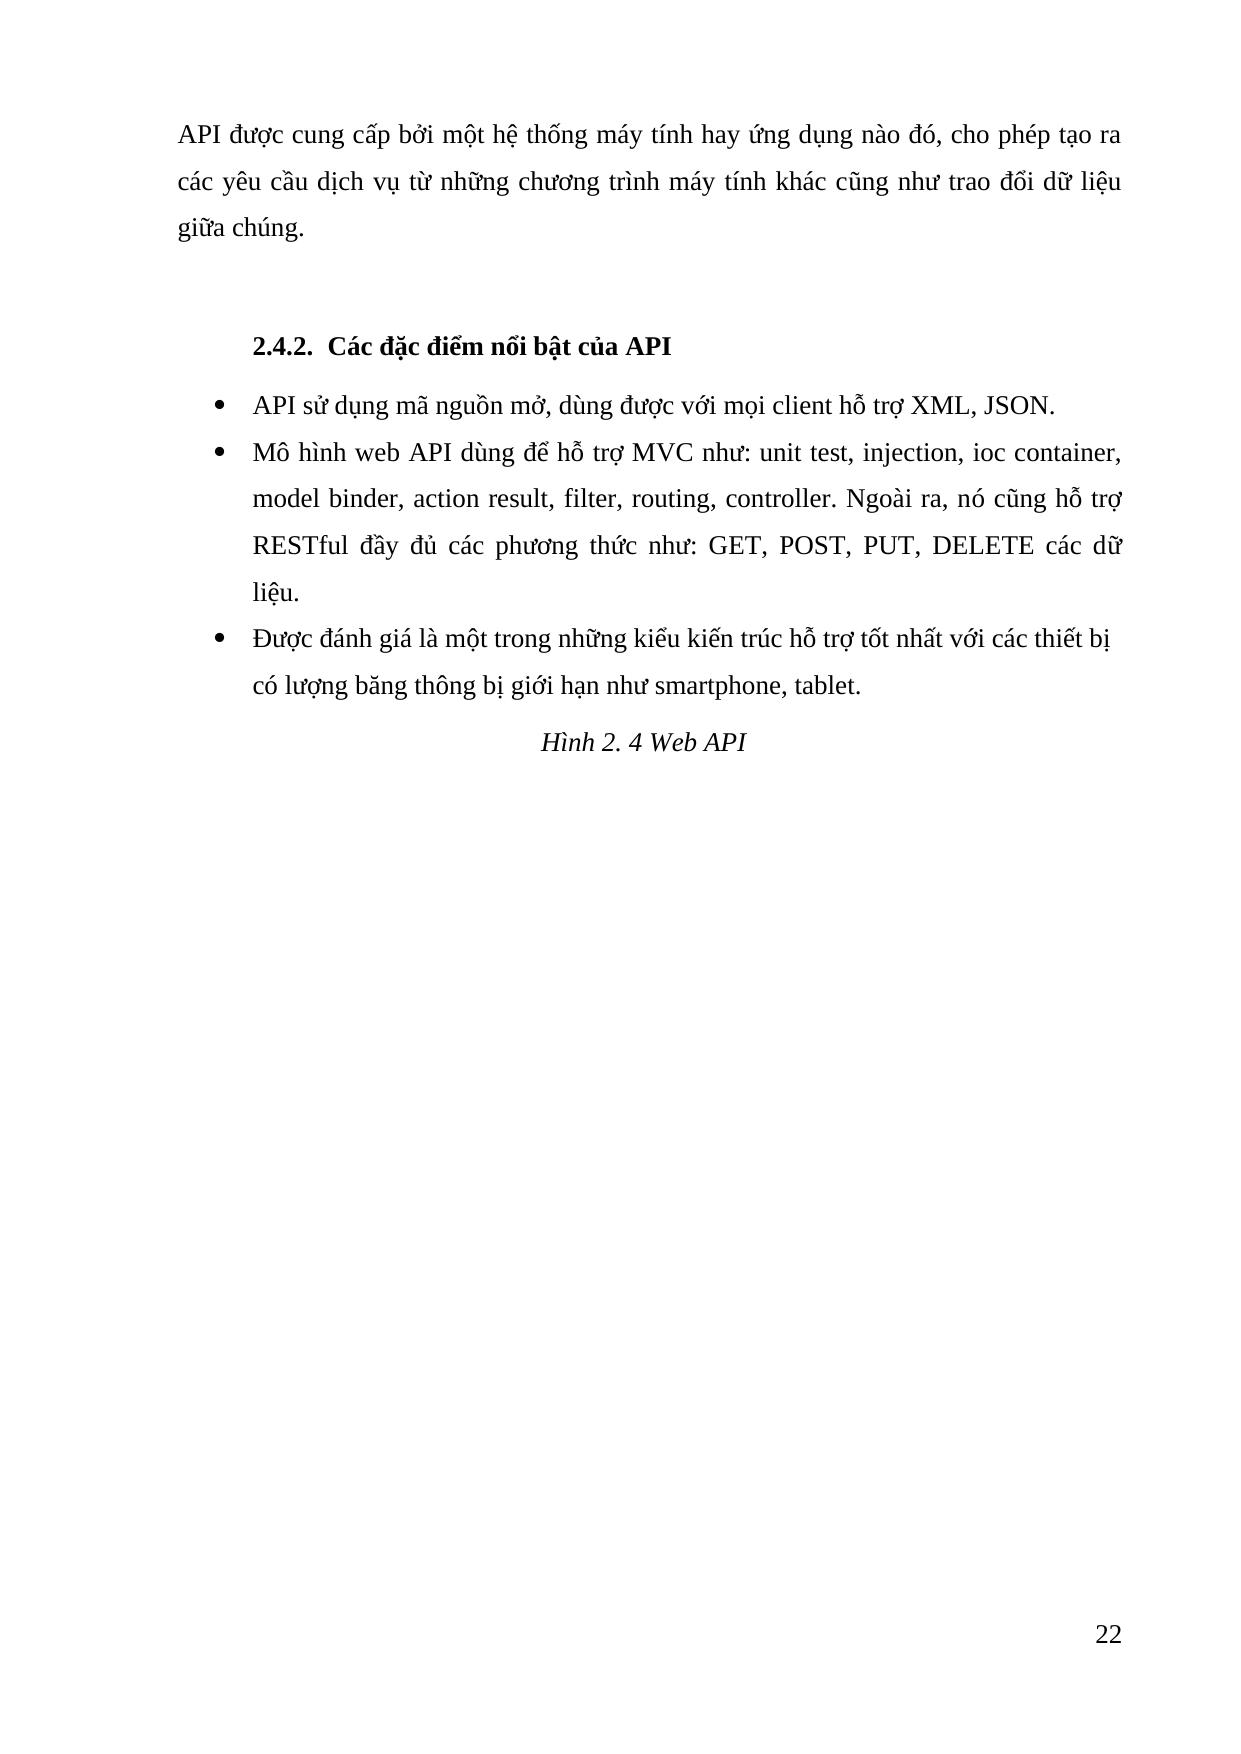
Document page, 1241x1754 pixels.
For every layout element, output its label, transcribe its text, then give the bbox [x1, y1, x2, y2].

text API được cung cấp bởi một hệ thống máy tính hay ứng dụng nào đó, cho phép tạo ra các yêu cầu dịch vụ từ những chương trình máy tính khác cũng như trao đổi dữ liệu giữa chúng. [177, 118, 1122, 243]
list API sử dụng mã nguồn mở, dùng được với mọi client hỗ trợ XML, JSON. [215, 389, 1122, 420]
subtitle Các đặc điểm nổi bật của API [252, 330, 1122, 361]
list Mô hình web API dùng để hỗ trợ MVC như: unit test, injection, ioc container, model binder, action result, filter, routing, controller. Ngoài ra, nó cũng hỗ trợ RESTful đầy đủ các phương thức như: GET, POST, PUT, DELETE các dữ liệu. [215, 436, 1122, 607]
list Được đánh giá là một trong những kiểu kiến trúc hỗ trợ tốt nhất với các thiết bị có lượng băng thông bị giới hạn như smartphone, tablet. [215, 623, 1122, 701]
